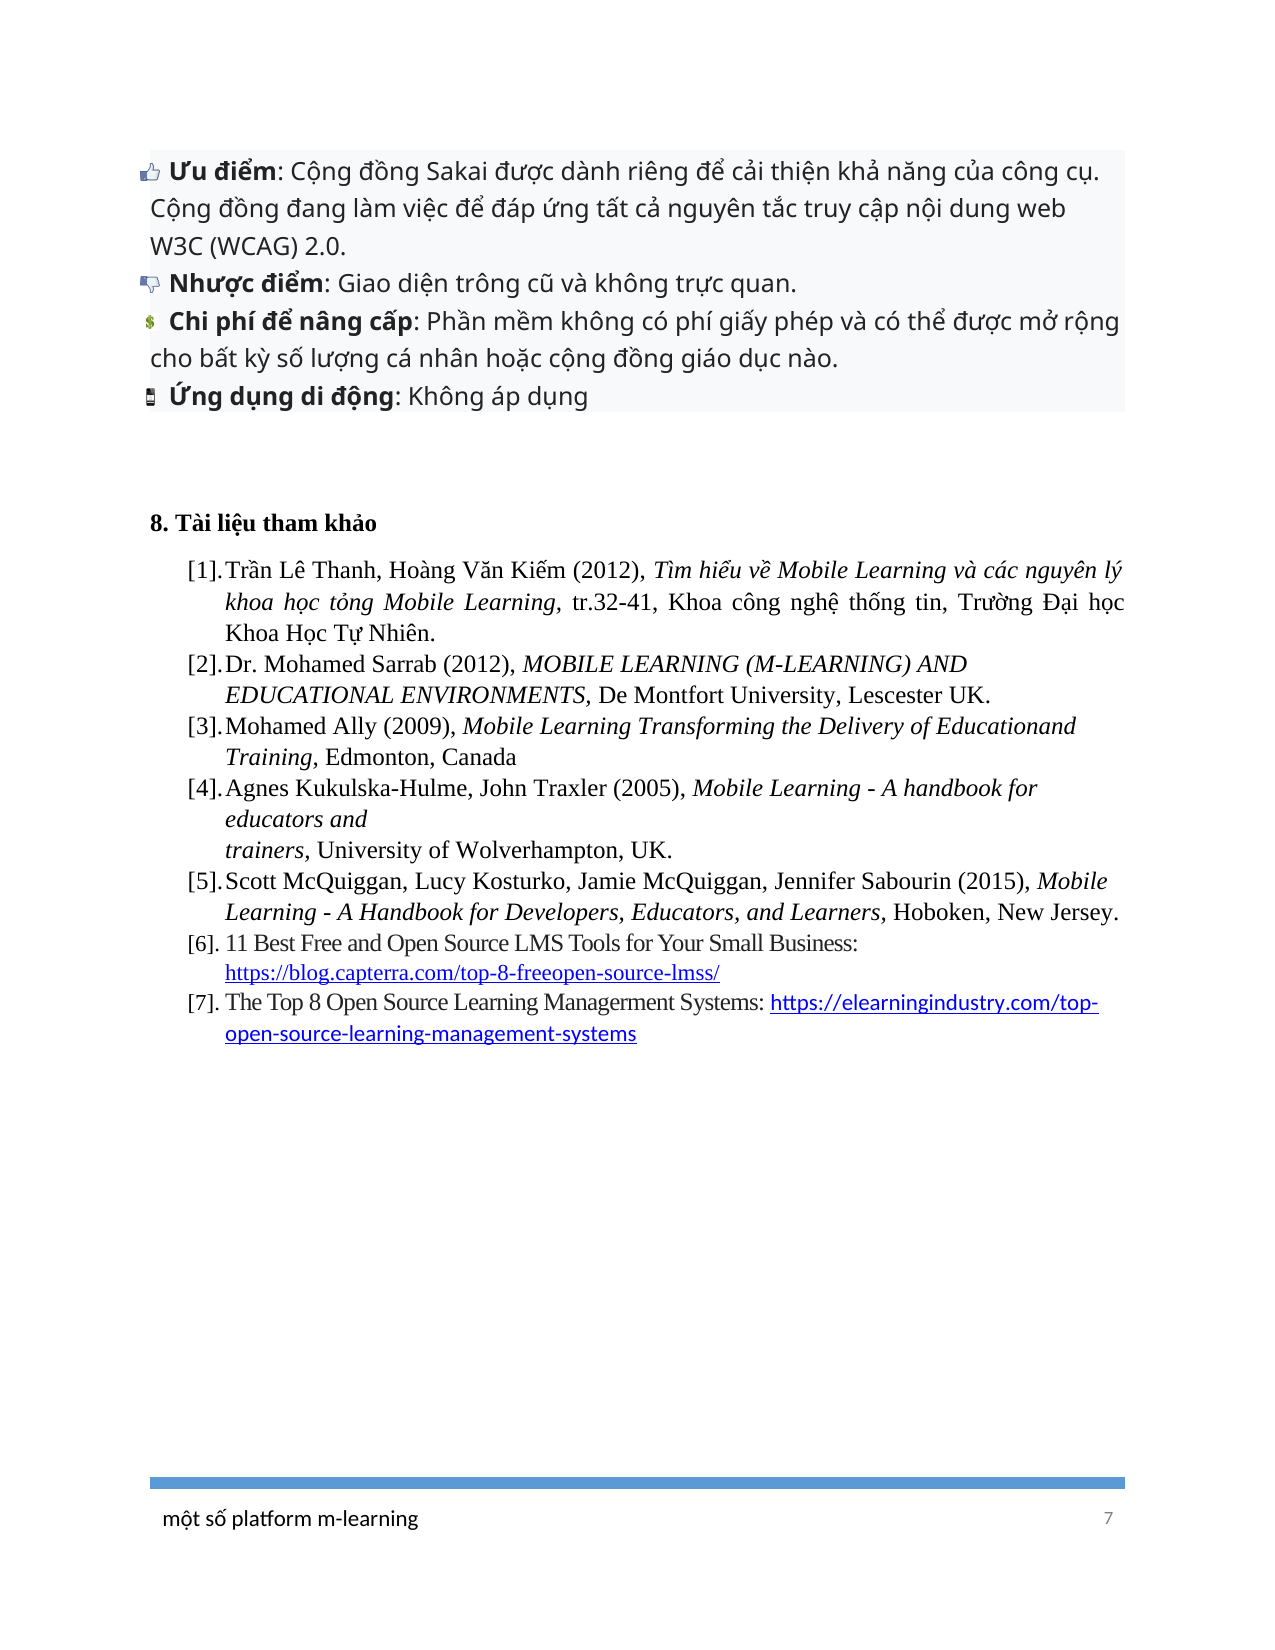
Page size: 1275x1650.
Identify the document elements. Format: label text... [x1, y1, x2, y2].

picture [141, 313, 159, 331]
list Nhược điểm: Giao diện trông cũ và không trực quan. [150, 262, 1125, 300]
list Chi phí để nâng cấp: Phần mềm không có phí giấy phép và có thể được mở rộng cho bất kỳ số lượng cá nhân hoặc cộng đồng giáo dục nào. [150, 300, 1125, 375]
list Mohamed Ally (2009), Mobile Learning Transforming the Delivery of Educationand Training, Edmonton, Canada [187, 711, 1125, 771]
picture [140, 163, 160, 181]
list Dr. Mohamed Sarrab (2012), MOBILE LEARNING (M-LEARNING) AND EDUCATIONAL ENVIRONMENTS, De Montfort University, Lescester UK. [187, 649, 1125, 708]
list The Top 8 Open Source Learning Managerment Systems: https://elearningindustry.com/top-open-source-learning-management-systems [187, 987, 1125, 1047]
list Scott McQuiggan, Lucy Kosturko, Jamie McQuiggan, Jennifer Sabourin (2015), Mobile Learning - A Handbook for Developers, Educators, and Learners, Hoboken, New Jersey. [187, 866, 1125, 926]
list Agnes Kukulska-Hulme, John Traxler (2005), Mobile Learning - A handbook for educators and trainers, University of Wolverhampton, UK. [187, 773, 1125, 864]
list Ứng dụng di động: Không áp dụng [150, 375, 1125, 412]
list Trần Lê Thanh, Hoàng Văn Kiếm (2012), Tìm hiểu về Mobile Learning và các nguyên lý khoa học tỏng Mobile Learning, tr.32-41, Khoa công nghệ thống tin, Trường Đại học Khoa Học Tự Nhiên. [187, 556, 1125, 646]
list 11 Best Free and Open Source LMS Tools for Your Small Business: https://blog.capterra.com/top-8-freeopen-source-lmss/ [187, 928, 1125, 985]
text 8. Tài liệu tham khảo [150, 508, 1125, 537]
picture [140, 276, 160, 293]
picture [146, 388, 155, 406]
list Ưu điểm: Cộng đồng Sakai được dành riêng để cải thiện khả năng của công cụ. Cộng đồng đang làm việc để đáp ứng tất cả nguyên tắc truy cập nội dung web W3C (WCAG) 2.0. [150, 150, 1125, 262]
